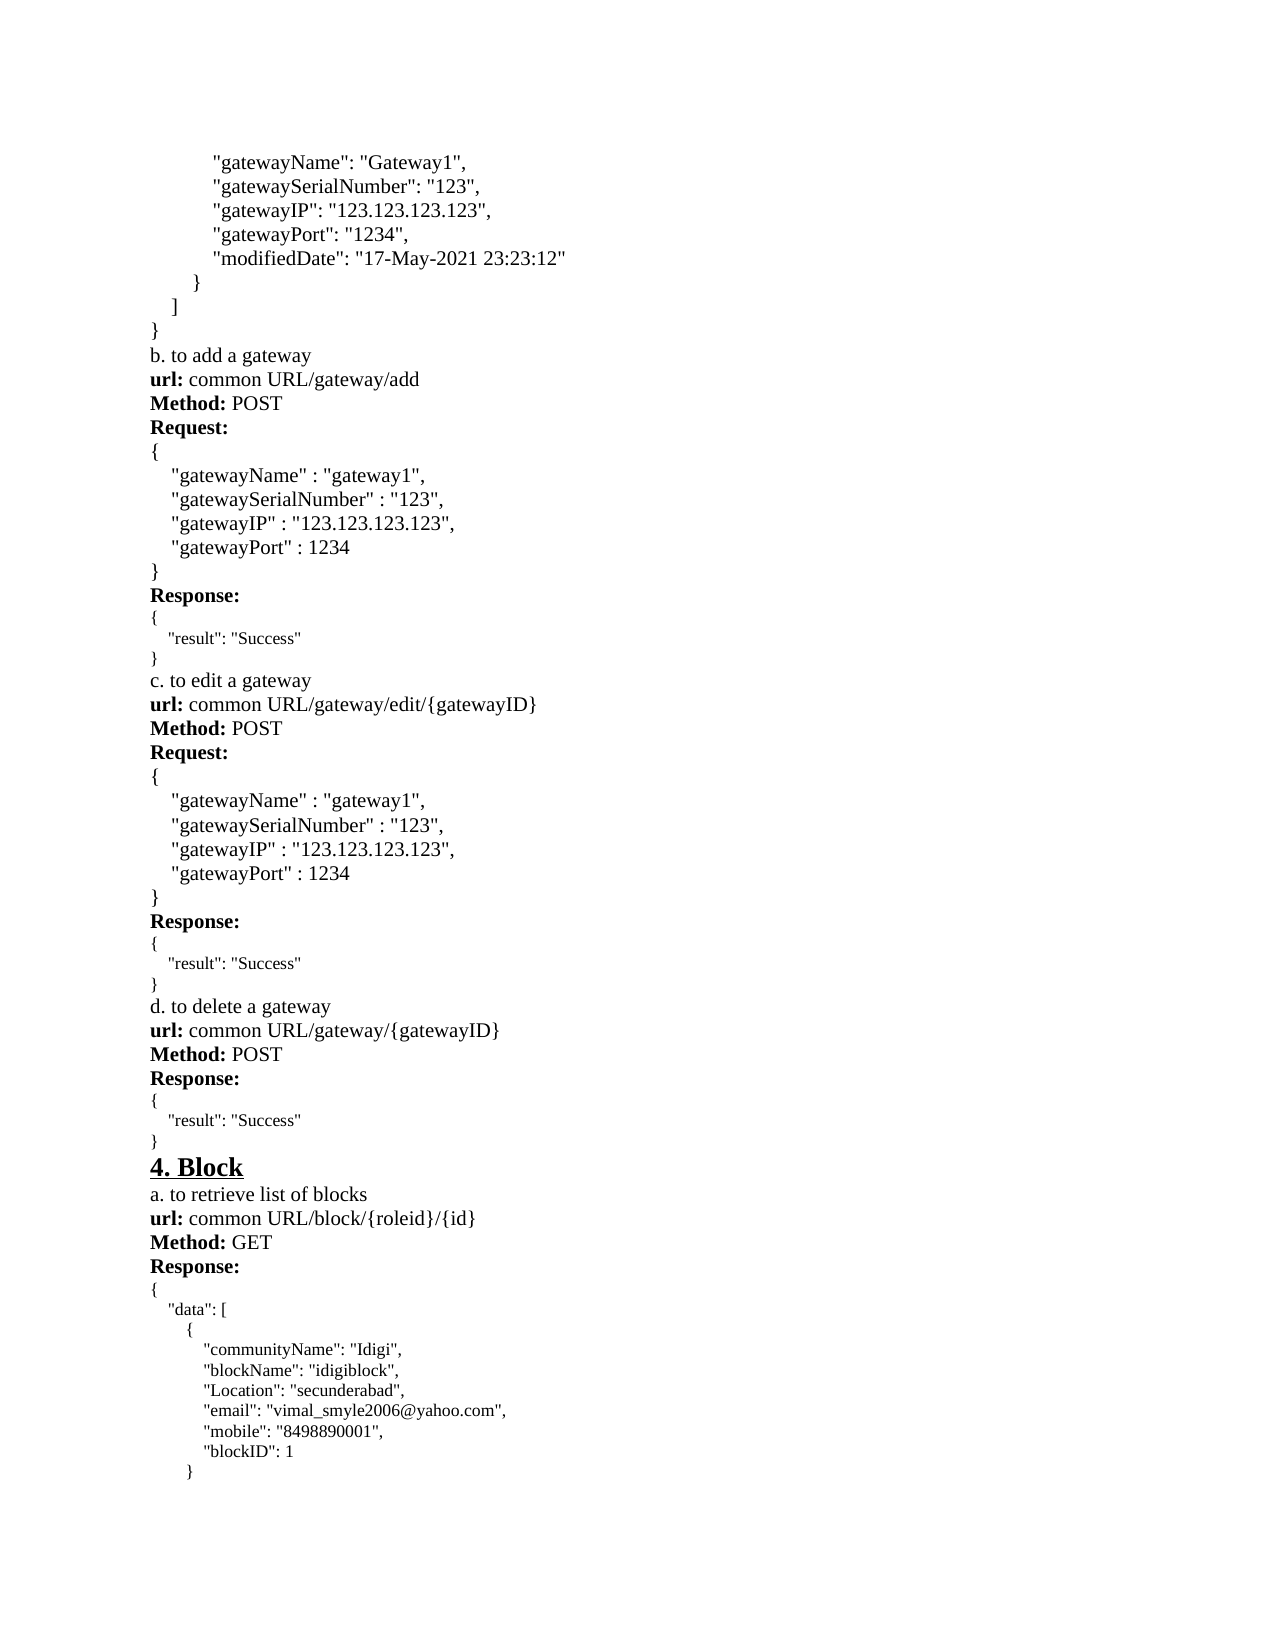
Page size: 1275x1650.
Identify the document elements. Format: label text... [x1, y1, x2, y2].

text "gatewayName" : "gateway1", [150, 788, 1125, 812]
text Response: [150, 1066, 1125, 1090]
text } [150, 1461, 1125, 1481]
text } [150, 885, 1125, 909]
text d. to delete a gateway [150, 994, 1125, 1018]
text { [150, 1278, 1125, 1299]
text { [150, 439, 1125, 463]
text "mobile": "8498890001", [150, 1421, 1125, 1441]
text } [150, 559, 1125, 583]
text "communityName": "Idigi", [150, 1339, 1125, 1359]
text "gatewayPort": "1234", [150, 222, 1125, 246]
text { [150, 764, 1125, 788]
text url: common URL/gateway/add [150, 367, 1125, 391]
text "gatewayPort" : 1234 [150, 861, 1125, 885]
text Method: POST [150, 391, 1125, 415]
text "result": "Success" [150, 953, 1125, 973]
text url: common URL/gateway/edit/{gatewayID} [150, 692, 1125, 716]
text "gatewaySerialNumber" : "123", [150, 812, 1125, 837]
text ] [150, 294, 1125, 318]
text Method: POST [150, 1042, 1125, 1066]
text "modifiedDate": "17-May-2021 23:23:12" [150, 246, 1125, 270]
text "result": "Success" [150, 627, 1125, 648]
text url: common URL/gateway/{gatewayID} [150, 1018, 1125, 1042]
text } [150, 270, 1125, 294]
text "gatewayName" : "gateway1", [150, 463, 1125, 487]
text "gatewayPort" : 1234 [150, 535, 1125, 559]
text "result": "Success" [150, 1110, 1125, 1131]
text 4. Block [150, 1151, 1125, 1182]
text Response: [150, 583, 1125, 607]
text { [150, 1319, 1125, 1339]
text b. to add a gateway [150, 342, 1125, 367]
text } [150, 973, 1125, 994]
text "blockName": "idigiblock", [150, 1359, 1125, 1380]
text "gatewayIP" : "123.123.123.123", [150, 511, 1125, 535]
text } [150, 1131, 1125, 1151]
text } [150, 318, 1125, 342]
text "data": [ [150, 1299, 1125, 1319]
text { [150, 1090, 1125, 1110]
text "gatewayName": "Gateway1", [150, 150, 1125, 174]
text url: common URL/block/{roleid}/{id} [150, 1206, 1125, 1230]
text Response: [150, 909, 1125, 933]
text "gatewaySerialNumber": "123", [150, 174, 1125, 198]
text Response: [150, 1254, 1125, 1278]
text "gatewayIP": "123.123.123.123", [150, 198, 1125, 222]
text "blockID": 1 [150, 1441, 1125, 1461]
text a. to retrieve list of blocks [150, 1182, 1125, 1206]
text "gatewayIP" : "123.123.123.123", [150, 837, 1125, 861]
text Request: [150, 740, 1125, 764]
text "gatewaySerialNumber" : "123", [150, 487, 1125, 511]
text Method: GET [150, 1230, 1125, 1254]
text } [150, 648, 1125, 668]
text c. to edit a gateway [150, 668, 1125, 692]
text { [150, 933, 1125, 953]
text { [150, 607, 1125, 627]
text "Location": "secunderabad", [150, 1380, 1125, 1400]
text Request: [150, 415, 1125, 439]
text "email": "vimal_smyle2006@yahoo.com", [150, 1400, 1125, 1421]
text Method: POST [150, 716, 1125, 740]
